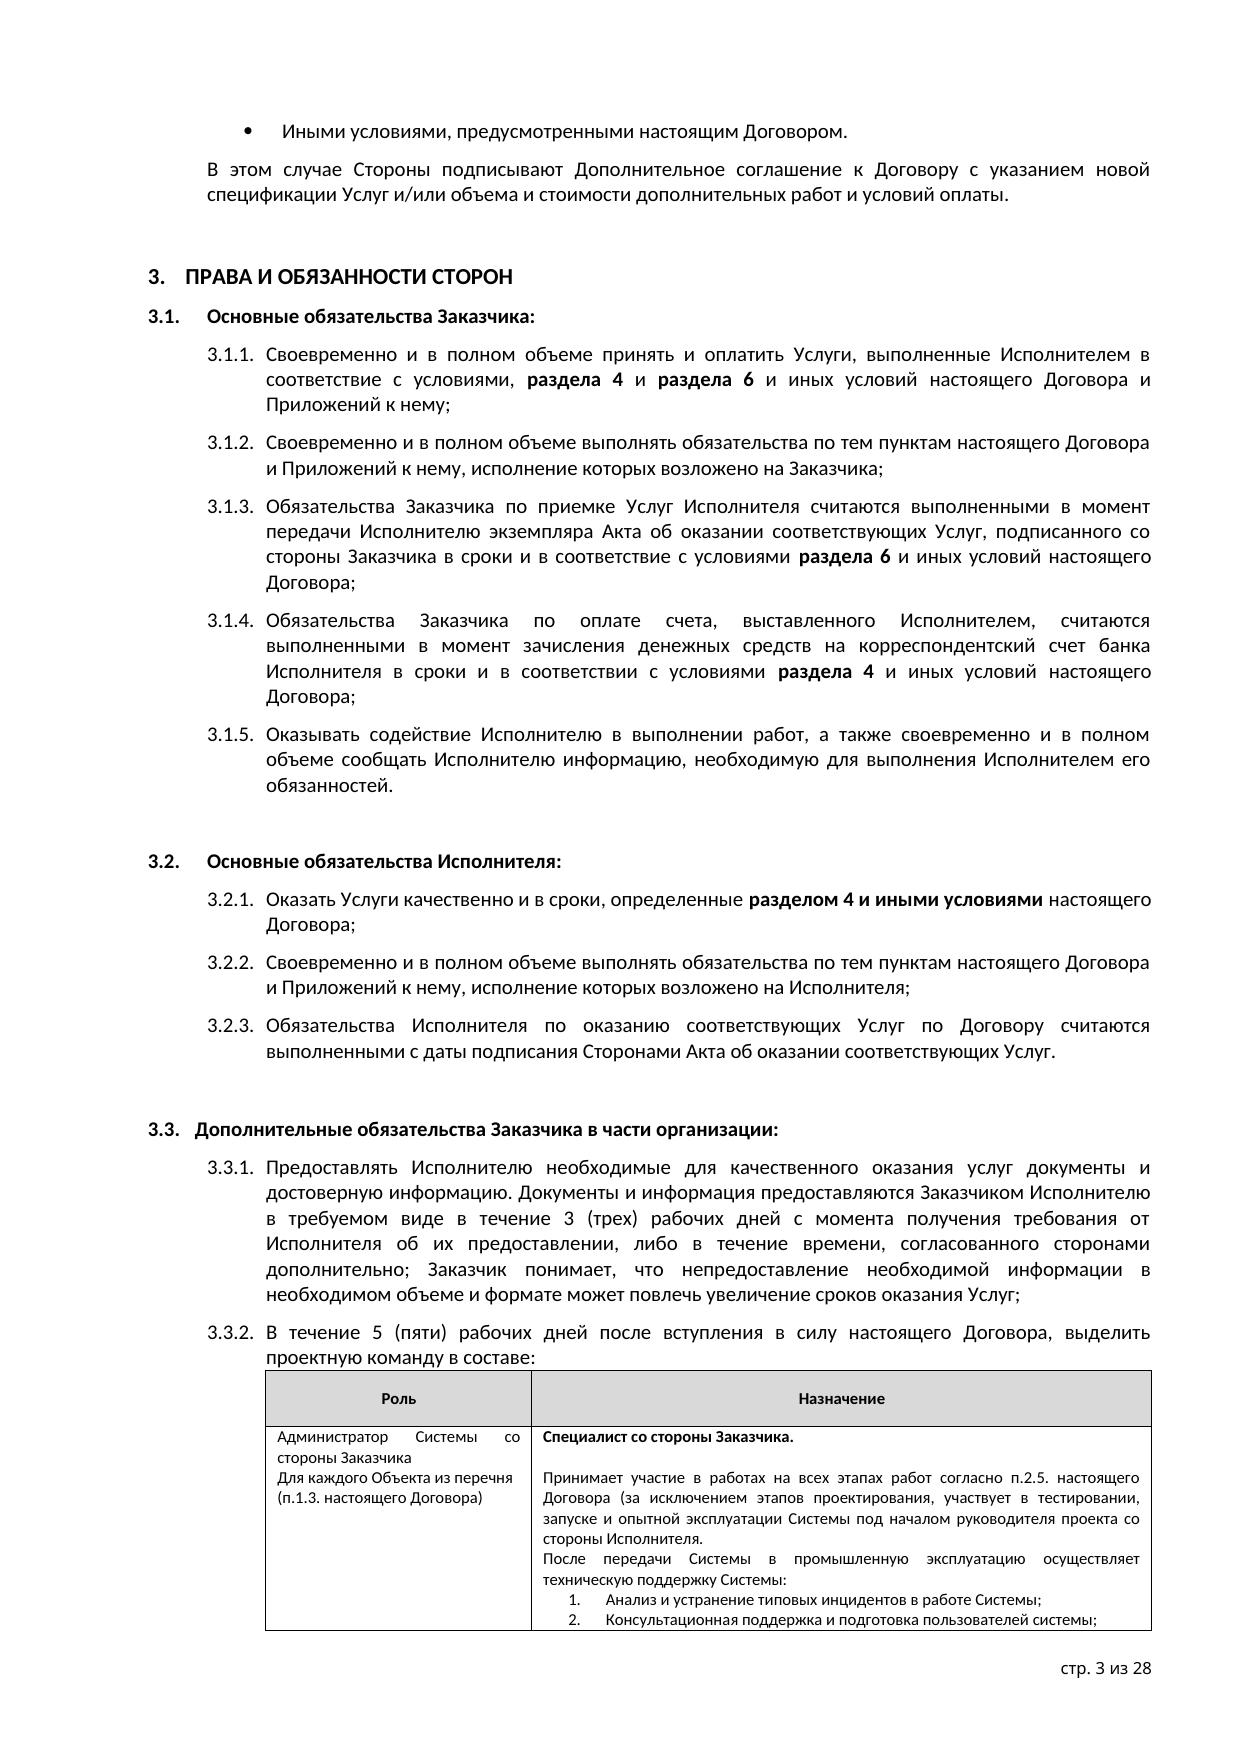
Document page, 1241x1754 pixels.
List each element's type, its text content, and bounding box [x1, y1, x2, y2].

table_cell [266, 1427, 531, 1630]
list Предоставлять Исполнителю необходимые для качественного оказания услуг документы и достоверную информацию. Документы и информация предоставляются Заказчиком Исполнителю в требуемом виде в течение 3 (трех) рабочих дней с момента получения требования от Исполнителя об их предоставлении, либо в течение времени, согласованного сторонами дополнительно; Заказчик понимает, что непредоставление необходимой информации в необходимом объеме и формате может повлечь увеличение сроков оказания Услуг; [207, 1154, 1152, 1307]
list Основные обязательства Исполнителя: [148, 848, 1152, 873]
subtitle ПРАВА И ОБЯЗАННОСТИ СТОРОН [148, 262, 1152, 290]
table_header Назначение [532, 1371, 1151, 1426]
list Основные обязательства Заказчика: [148, 303, 1152, 328]
list В течение 5 (пяти) рабочих дней после вступления в силу настоящего Договора, выделить проектную команду в составе: [207, 1319, 1152, 1370]
list Своевременно и в полном объеме принять и оплатить Услуги, выполненные Исполнителем в соответствие с условиями, раздела 4 и раздела 6 и иных условий настоящего Договора и Приложений к нему; [207, 341, 1152, 417]
list Своевременно и в полном объеме выполнять обязательства по тем пунктам настоящего Договора и Приложений к нему, исполнение которых возложено на Исполнителя; [207, 949, 1152, 1000]
list Обязательства Заказчика по приемке Услуг Исполнителя считаются выполненными в момент передачи Исполнителю экземпляра Акта об оказании соответствующих Услуг, подписанного со стороны Заказчика в сроки и в соответствие с условиями раздела 6 и иных условий настоящего Договора; [207, 493, 1152, 594]
list Обязательства Исполнителя по оказанию соответствующих Услуг по Договору считаются выполненными с даты подписания Сторонами Акта об оказании соответствующих Услуг. [207, 1012, 1152, 1063]
list Дополнительные обязательства Заказчика в части организации: [148, 1116, 1152, 1142]
list Обязательства Заказчика по оплате счета, выставленного Исполнителем, считаются выполненными в момент зачисления денежных средств на корреспондентский счет банка Исполнителя в сроки и в соответствии с условиями раздела 4 и иных условий настоящего Договора; [207, 607, 1152, 709]
list Оказывать содействие Исполнителю в выполнении работ, а также своевременно и в полном объеме сообщать Исполнителю информацию, необходимую для выполнения Исполнителем его обязанностей. [207, 721, 1152, 797]
list Своевременно и в полном объеме выполнять обязательства по тем пунктам настоящего Договора и Приложений к нему, исполнение которых возложено на Заказчика; [207, 429, 1152, 480]
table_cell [532, 1427, 1151, 1630]
text В этом случае Стороны подписывают Дополнительное соглашение к Договору с указанием новой спецификации Услуг и/или объема и стоимости дополнительных работ и условий оплаты. [207, 156, 1152, 207]
list Иными условиями, предусмотренными настоящим Договором. [244, 118, 1152, 143]
table_header Роль [266, 1371, 531, 1426]
list Оказать Услуги качественно и в сроки, определенные разделом 4 и иными условиями настоящего Договора; [207, 886, 1152, 937]
